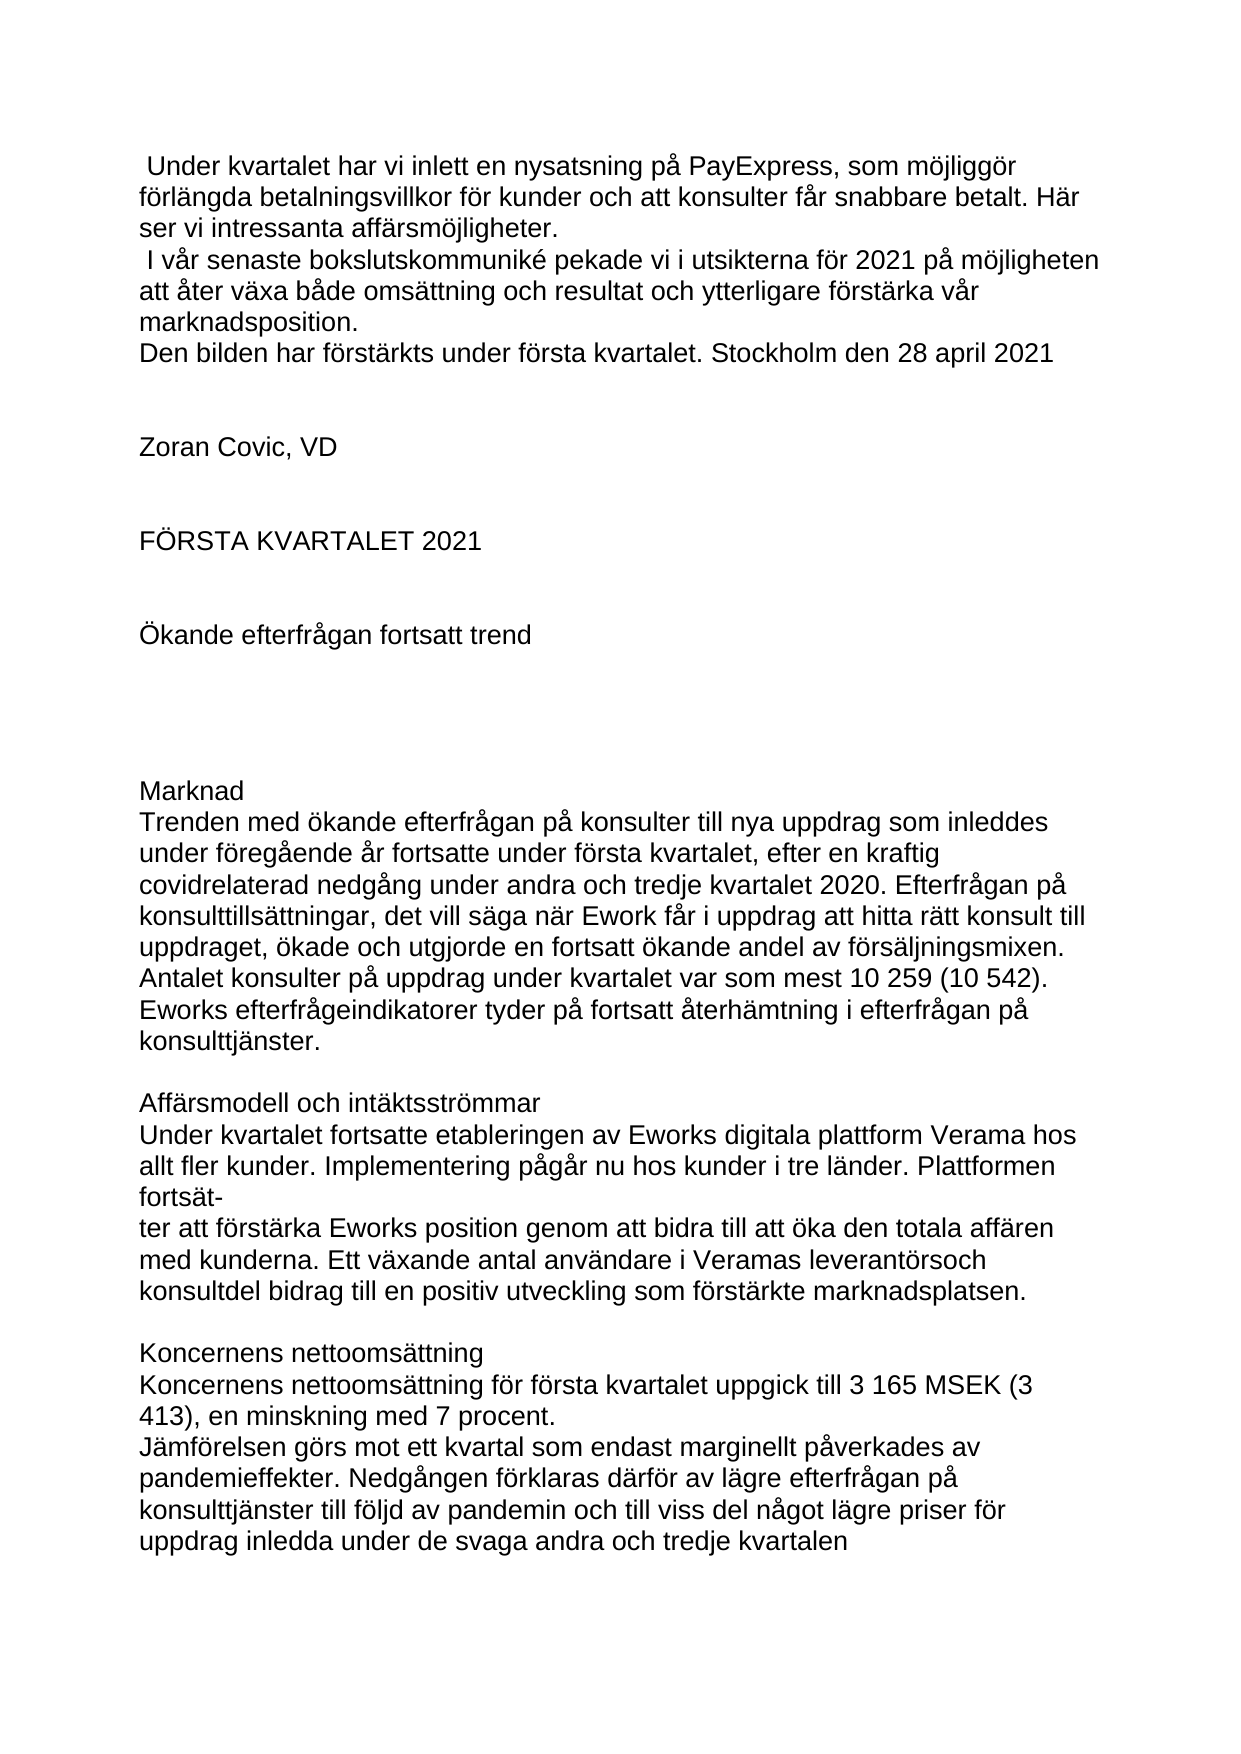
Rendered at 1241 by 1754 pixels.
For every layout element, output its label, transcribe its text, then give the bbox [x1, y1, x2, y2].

text Affärsmodell och intäktsströmmar [139, 1087, 1101, 1119]
text FÖRSTA KVARTALET 2021 [139, 525, 1101, 556]
text ter att förstärka Eworks position genom att bidra till att öka den totala affären med kunderna. Ett växande antal användare i Veramas leverantörsoch konsultdel bidrag till en positiv utveckling som förstärkte marknadsplatsen. [139, 1212, 1101, 1306]
text Zoran Covic, VD [139, 431, 1101, 462]
text Marknad [139, 775, 1101, 806]
text I vår senaste bokslutskommuniké pekade vi i utsikterna för 2021 på möjligheten att åter växa både omsättning och resultat och ytterligare förstärka vår marknadsposition. [139, 244, 1101, 337]
text Trenden med ökande efterfrågan på konsulter till nya uppdrag som inleddes under föregående år fortsatte under första kvartalet, efter en kraftig covidrelaterad nedgång under andra och tredje kvartalet 2020. Efterfrågan på konsulttillsättningar, det vill säga när Ework får i uppdrag att hitta rätt konsult till uppdraget, ökade och utgjorde en fortsatt ökande andel av försäljningsmixen. Antalet konsulter på uppdrag under kvartalet var som mest 10 259 (10 542). Eworks efterfrågeindikatorer tyder på fortsatt återhämtning i efterfrågan på konsulttjänster. [139, 806, 1101, 1056]
text Jämförelsen görs mot ett kvartal som endast marginellt påverkades av pandemieffekter. Nedgången förklaras därför av lägre efterfrågan på konsulttjänster till följd av pandemin och till viss del något lägre priser för uppdrag inledda under de svaga andra och tredje kvartalen [139, 1431, 1101, 1556]
text Under kvartalet har vi inlett en nysatsning på PayExpress, som möjliggör förlängda betalningsvillkor för kunder och att konsulter får snabbare betalt. Här ser vi intressanta affärsmöjligheter. [139, 150, 1101, 244]
text Koncernens nettoomsättning [139, 1337, 1101, 1369]
text Den bilden har förstärkts under första kvartalet. Stockholm den 28 april 2021 [139, 337, 1101, 369]
text Koncernens nettoomsättning för första kvartalet uppgick till 3 165 MSEK (3 413), en minskning med 7 procent. [139, 1369, 1101, 1431]
text Ökande efterfrågan fortsatt trend [139, 619, 1101, 650]
text Under kvartalet fortsatte etableringen av Eworks digitala plattform Verama hos allt fler kunder. Implementering pågår nu hos kunder i tre länder. Plattformen fortsät- [139, 1119, 1101, 1212]
